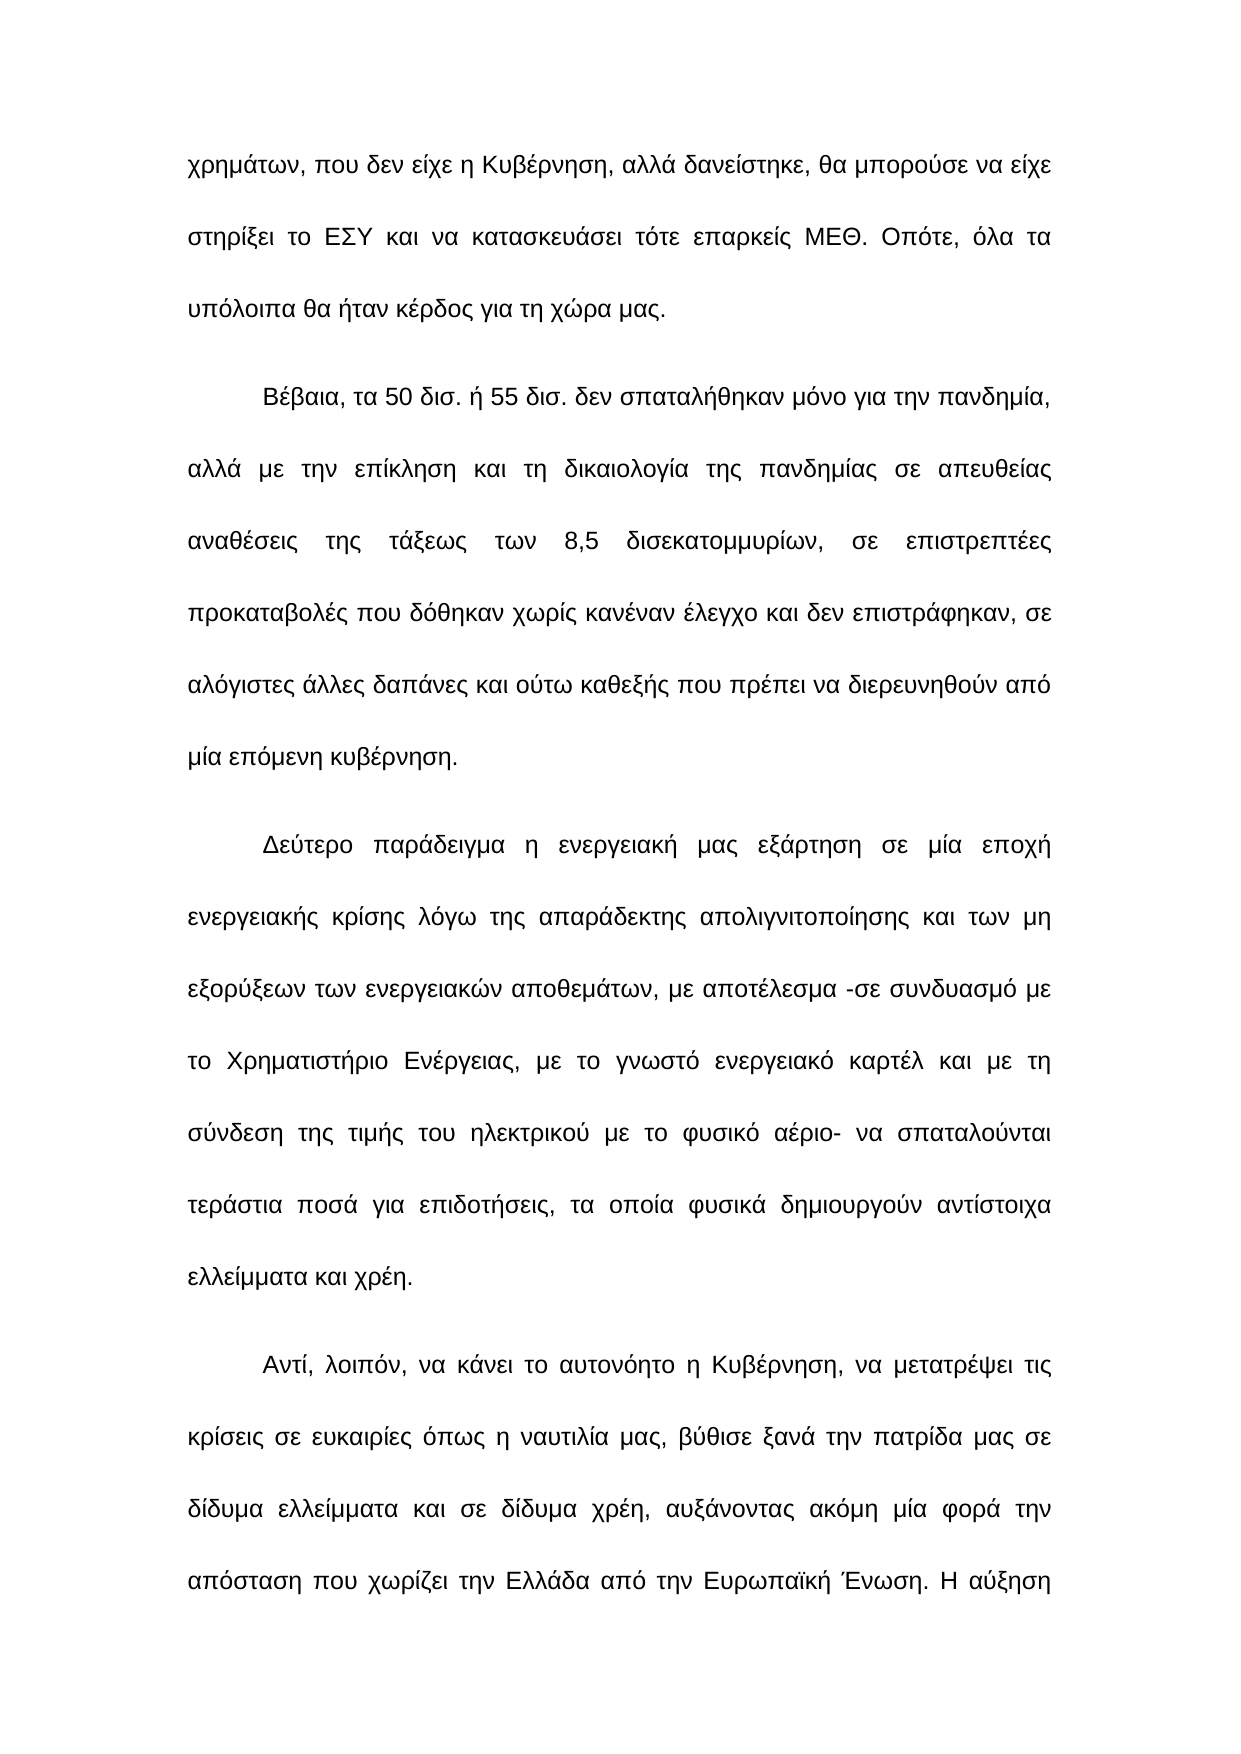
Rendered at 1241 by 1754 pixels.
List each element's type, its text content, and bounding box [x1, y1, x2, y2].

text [187, 150, 1053, 322]
text Δεύτερο παράδειγμα η ενεργειακή μας εξάρτηση σε μία εποχή ενεργειακής κρίσης λόγω της απαράδεκτης απολιγνιτοποίησης και των μη εξορύξεων των ενεργειακών αποθεμάτων, με αποτέλεσμα -σε συνδυασμό με το Χρηματιστήριο Ενέργειας, με το γνωστό ενεργειακό καρτέλ και με τη σύνδεση της τιμής του ηλεκτρικού με το φυσικό αέριο- να σπαταλούνται τεράστια ποσά για επιδοτήσεις, τα οποία φυσικά δημιουργούν αντίστοιχα ελλείμματα και χρέη. [187, 830, 1053, 1290]
text Βέβαια, τα 50 δισ. ή 55 δισ. δεν σπαταλήθηκαν μόνο για την πανδημία, αλλά με την επίκληση και τη δικαιολογία της πανδημίας σε απευθείας αναθέσεις της τάξεως των 8,5 δισεκατομμυρίων, σε επιστρεπτέες προκαταβολές που δόθηκαν χωρίς κανέναν έλεγχο και δεν επιστράφηκαν, σε αλόγιστες άλλες δαπάνες και ούτω καθεξής που πρέπει να διερευνηθούν από μία επόμενη κυβέρνηση. [187, 382, 1053, 770]
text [187, 1350, 1053, 1594]
